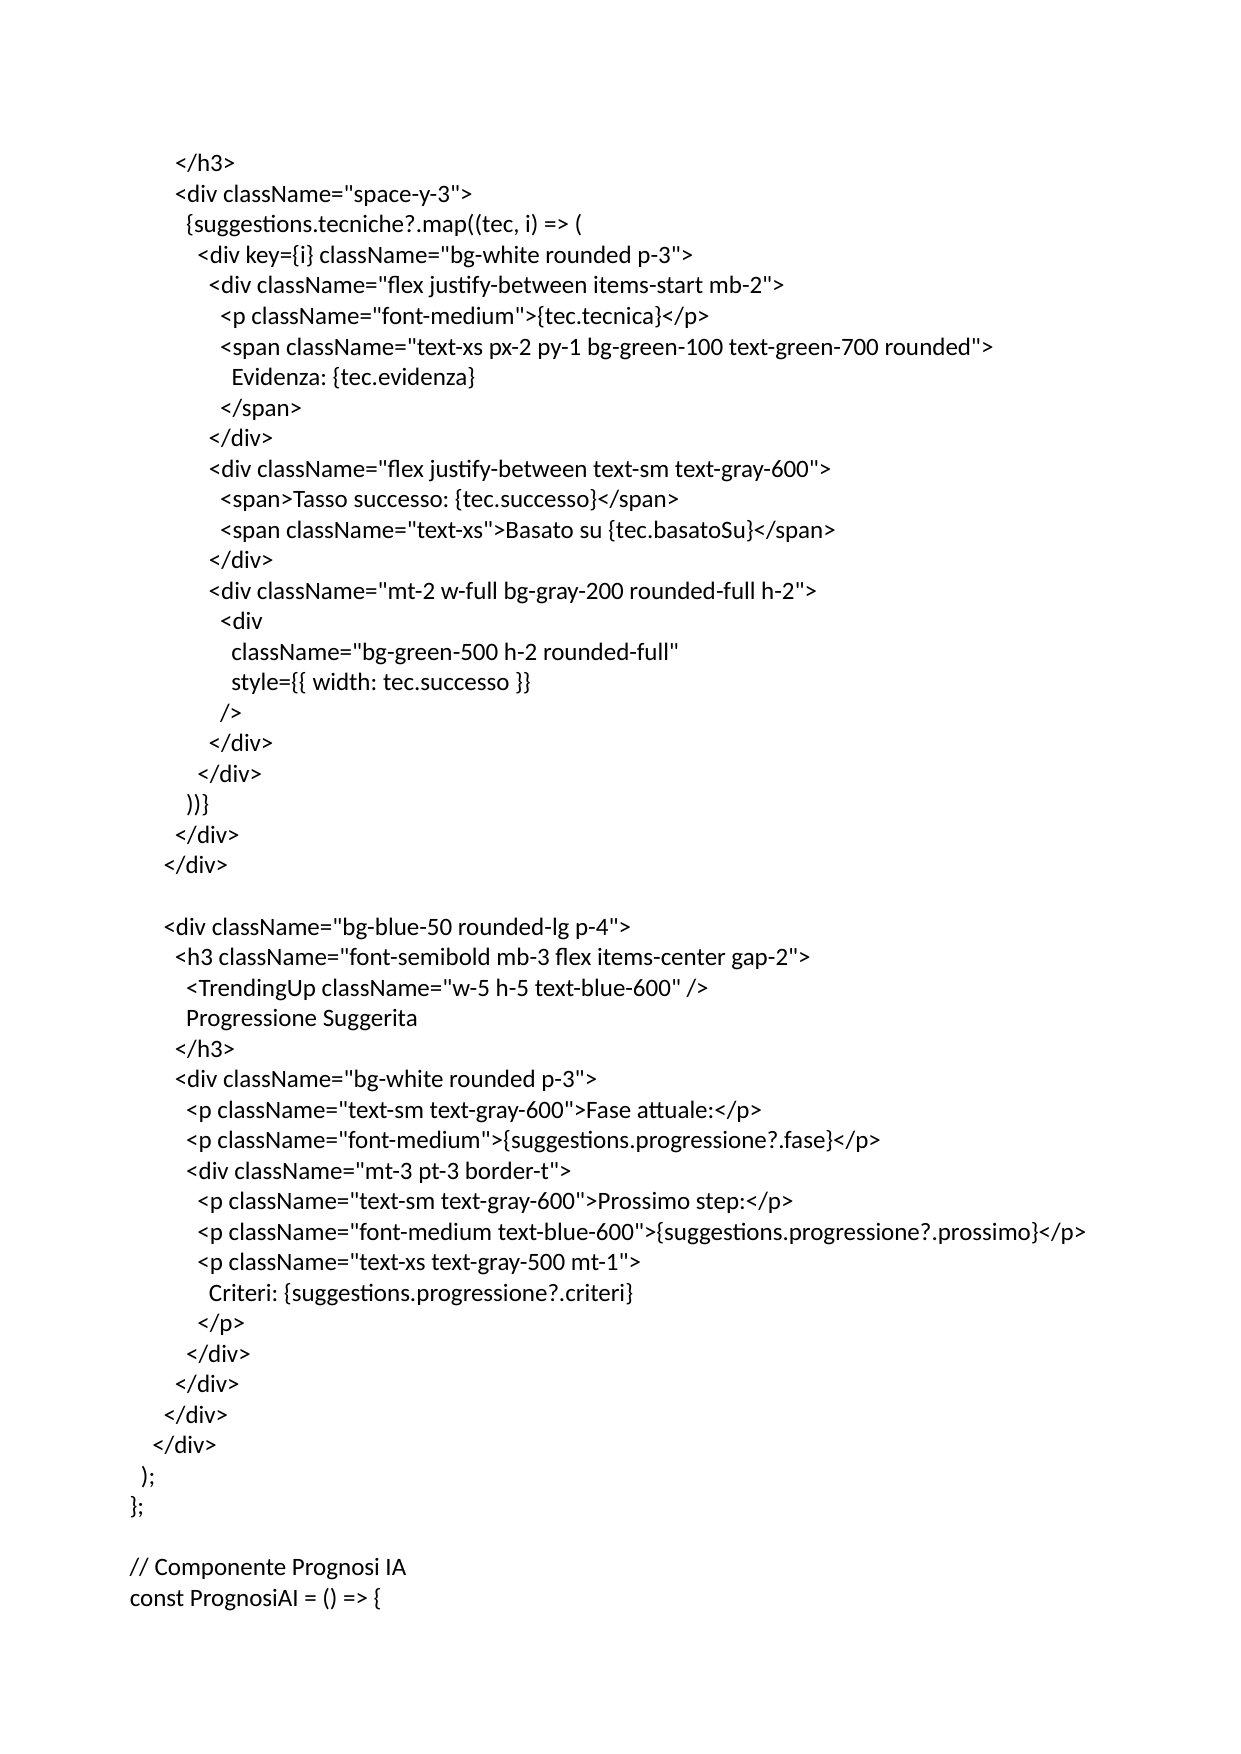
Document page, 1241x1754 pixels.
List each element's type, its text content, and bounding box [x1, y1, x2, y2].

text </div> [118, 1338, 1122, 1368]
text Progressione Suggerita [118, 1002, 1122, 1033]
text <div className="flex justify-between items-start mb-2"> [118, 270, 1122, 300]
text <p className="font-medium">{tec.tecnica}</p> [118, 300, 1122, 331]
text ))} [118, 788, 1122, 819]
text <div className="mt-2 w-full bg-gray-200 rounded-full h-2"> [118, 575, 1122, 605]
text }; [118, 1491, 1122, 1521]
text <div [118, 605, 1122, 636]
text </h3> [118, 1033, 1122, 1063]
text </div> [118, 1399, 1122, 1429]
text <div className="flex justify-between text-sm text-gray-600"> [118, 453, 1122, 483]
text <p className="font-medium text-blue-600">{suggestions.progressione?.prossimo}</p> [118, 1216, 1122, 1246]
text </h3> [118, 148, 1122, 178]
text </div> [118, 849, 1122, 880]
text <div className="bg-white rounded p-3"> [118, 1063, 1122, 1094]
text {suggestions.tecniche?.map((tec, i) => ( [118, 209, 1122, 239]
text <span className="text-xs">Basato su {tec.basatoSu}</span> [118, 514, 1122, 544]
text <p className="text-sm text-gray-600">Fase attuale:</p> [118, 1094, 1122, 1124]
text // Componente Prognosi IA [118, 1552, 1122, 1582]
text </div> [118, 1429, 1122, 1460]
text Evidenza: {tec.evidenza} [118, 361, 1122, 392]
text </p> [118, 1307, 1122, 1338]
text <span>Tasso successo: {tec.successo}</span> [118, 483, 1122, 514]
text </div> [118, 1368, 1122, 1399]
text <div className="bg-blue-50 rounded-lg p-4"> [118, 911, 1122, 941]
text <h3 className="font-semibold mb-3 flex items-center gap-2"> [118, 941, 1122, 972]
text <p className="text-sm text-gray-600">Prossimo step:</p> [118, 1185, 1122, 1216]
text /> [118, 697, 1122, 727]
text ); [118, 1460, 1122, 1491]
text <span className="text-xs px-2 py-1 bg-green-100 text-green-700 rounded"> [118, 331, 1122, 361]
text <div className="space-y-3"> [118, 178, 1122, 209]
text </div> [118, 819, 1122, 849]
text Criteri: {suggestions.progressione?.criteri} [118, 1277, 1122, 1307]
text </div> [118, 727, 1122, 758]
text <TrendingUp className="w-5 h-5 text-blue-600" /> [118, 972, 1122, 1002]
text style={{ width: tec.successo }} [118, 666, 1122, 697]
text <p className="font-medium">{suggestions.progressione?.fase}</p> [118, 1124, 1122, 1155]
text </span> [118, 392, 1122, 422]
text </div> [118, 422, 1122, 453]
text <p className="text-xs text-gray-500 mt-1"> [118, 1246, 1122, 1277]
text <div className="mt-3 pt-3 border-t"> [118, 1155, 1122, 1185]
text const PrognosiAI = () => { [118, 1582, 1122, 1613]
text <div key={i} className="bg-white rounded p-3"> [118, 239, 1122, 270]
text </div> [118, 544, 1122, 575]
text </div> [118, 758, 1122, 788]
text className="bg-green-500 h-2 rounded-full" [118, 636, 1122, 666]
